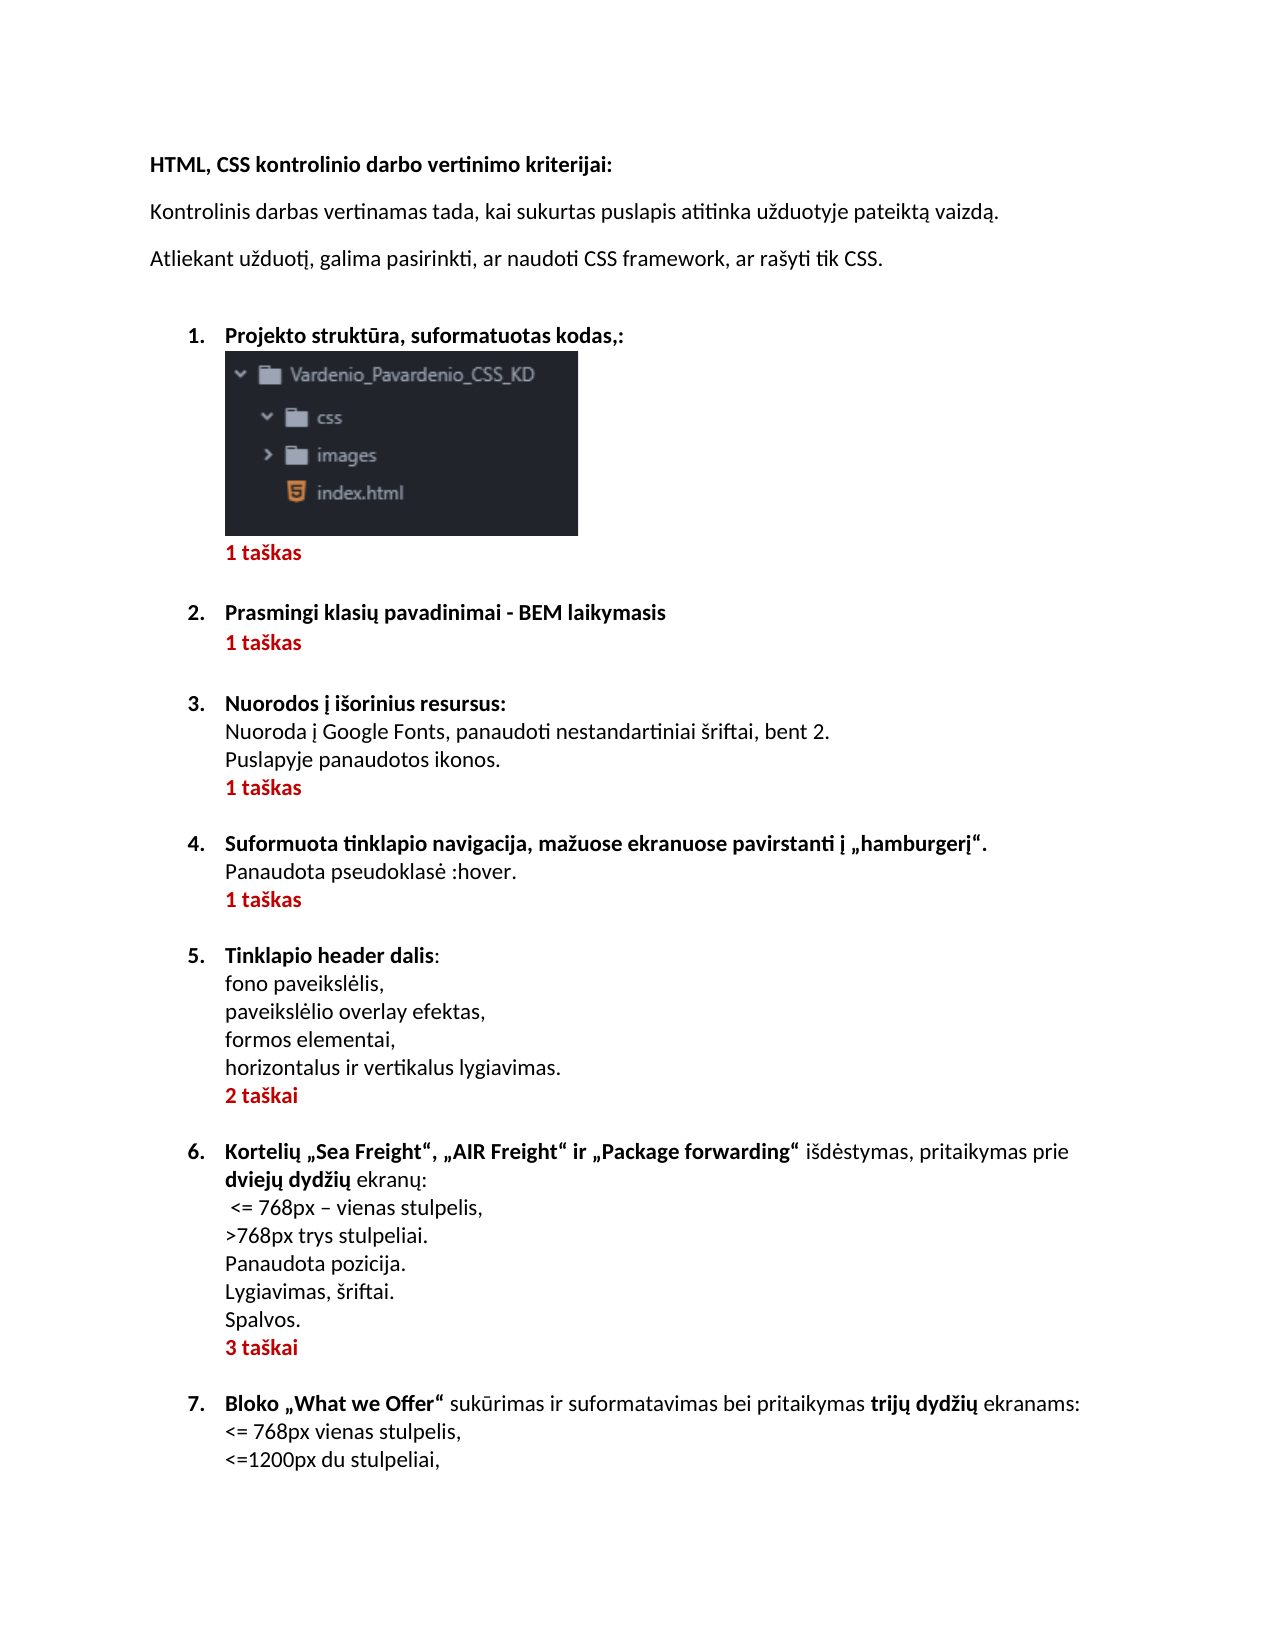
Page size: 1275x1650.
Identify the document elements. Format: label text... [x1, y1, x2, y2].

list 1 taškas [225, 885, 1125, 913]
list Kortelių „Sea Freight“, „AIR Freight“ ir „Package forwarding“ išdėstymas, pritaikymas prie dviejų dydžių ekranų: <= 768px – vienas stulpelis, >768px trys stulpeliai. [187, 1137, 1125, 1249]
list Tinklapio header dalis: fono paveikslėlis, paveikslėlio overlay efektas, formos elementai, [187, 941, 1125, 1053]
list Panaudota pozicija. Lygiavimas, šriftai. [225, 1249, 1125, 1305]
text HTML, CSS kontrolinio darbo vertinimo kriterijai: [150, 150, 1125, 178]
list 3 taškai [225, 1333, 1125, 1389]
list <=1200px du stulpeliai, [225, 1445, 1125, 1473]
list Prasmingi klasių pavadinimai - BEM laikymasis [187, 598, 1125, 626]
list horizontalus ir vertikalus lygiavimas. [225, 1053, 1125, 1081]
list Panaudota pseudoklasė :hover. [225, 857, 1125, 885]
list Bloko „What we Offer“ sukūrimas ir suformatavimas bei pritaikymas trijų dydžių ekranams: <= 768px vienas stulpelis, [187, 1389, 1125, 1445]
list Spalvos. [225, 1305, 1125, 1333]
list Projekto struktūra, suformatuotas kodas,: [187, 321, 1125, 349]
text Atliekant užduotį, galima pasirinkti, ar naudoti CSS framework, ar rašyti tik CSS. [150, 244, 1125, 272]
list 1 taškas [225, 773, 1125, 801]
list 1 taškas [225, 628, 1125, 687]
list 1 taškas [225, 538, 1125, 566]
text Kontrolinis darbas vertinamas tada, kai sukurtas puslapis atitinka užduotyje pateiktą vaizdą. [150, 197, 1125, 225]
picture [225, 351, 579, 536]
list Nuorodos į išorinius resursus: Nuoroda į Google Fonts, panaudoti nestandartiniai šriftai, bent 2. Puslapyje panaudotos ikonos. [187, 689, 1125, 773]
list 2 taškai [225, 1081, 1125, 1109]
list Suformuota tinklapio navigacija, mažuose ekranuose pavirstanti į „hamburgerį“. [187, 829, 1125, 857]
